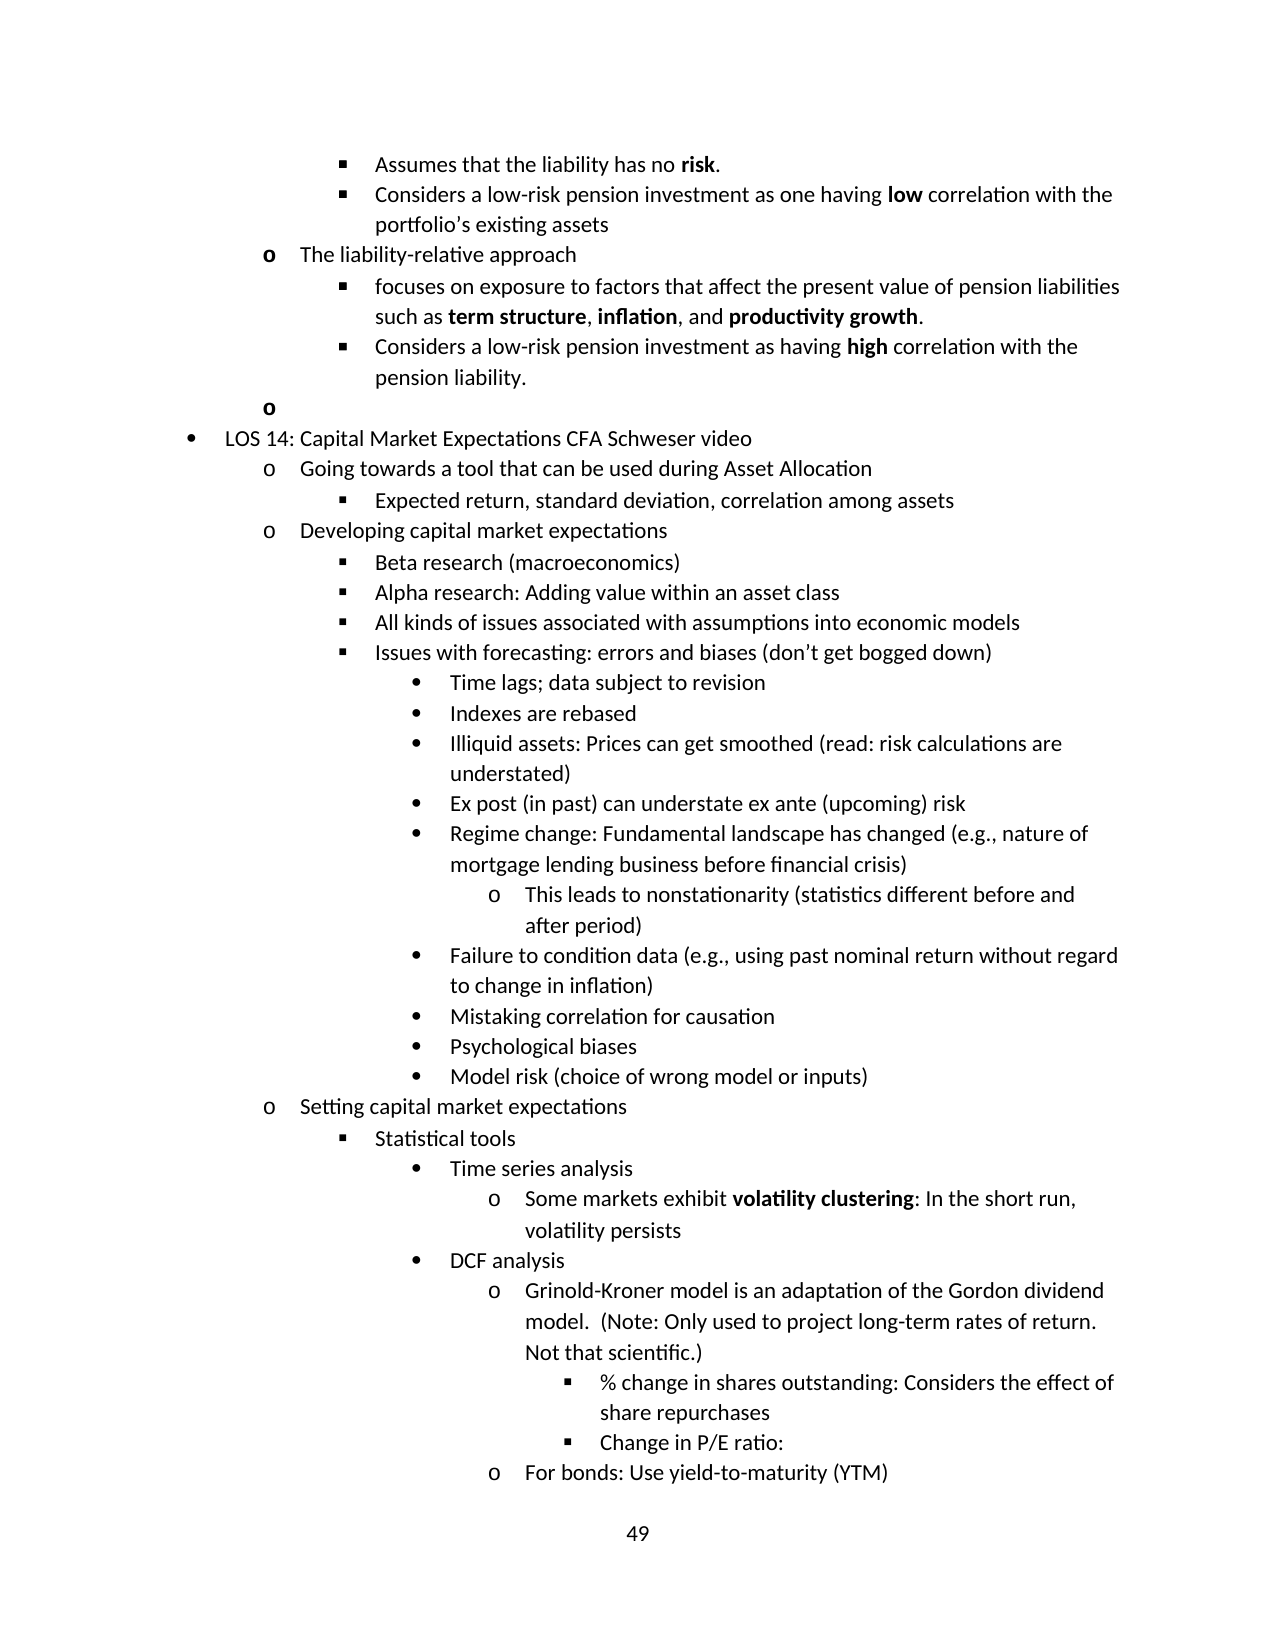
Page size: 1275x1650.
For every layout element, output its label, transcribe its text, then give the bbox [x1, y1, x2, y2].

list focuses on exposure to factors that affect the present value of pension liabilities such as term structure, inflation, and productivity growth. [337, 272, 1125, 330]
list Assumes that the liability has no risk. [337, 150, 1125, 178]
list Going towards a tool that can be used during Asset Allocation [262, 454, 1125, 484]
list Considers a low-risk pension investment as having high correlation with the pension liability. [337, 332, 1125, 391]
list Change in P/E ratio: [562, 1428, 1125, 1456]
list Indexes are rebased [412, 699, 1125, 727]
list Illiquid assets: Prices can get smoothed (read: risk calculations are understated) [412, 729, 1125, 787]
list Psychological biases [412, 1032, 1125, 1060]
list Expected return, standard deviation, correlation among assets [337, 486, 1125, 514]
list DCF analysis [412, 1246, 1125, 1274]
list Grinold-Kroner model is an adaptation of the Gordon dividend model. (Note: Only used to project long-term rates of return. Not that scientific.) [487, 1276, 1125, 1366]
list All kinds of issues associated with assumptions into economic models [337, 608, 1125, 636]
list % change in shares outstanding: Considers the effect of share repurchases [562, 1368, 1125, 1426]
list Failure to condition data (e.g., using past nominal return without regard to change in inflation) [412, 941, 1125, 1000]
list Developing capital market expectations [262, 516, 1125, 545]
list Model risk (choice of wrong model or inputs) [412, 1062, 1125, 1090]
list Time series analysis [412, 1154, 1125, 1182]
list Setting capital market expectations [262, 1092, 1125, 1122]
list Ex post (in past) can understate ex ante (upcoming) risk [412, 789, 1125, 817]
list The liability-relative approach [262, 241, 1125, 270]
list Statistical tools [337, 1124, 1125, 1152]
list Time lags; data subject to revision [412, 668, 1125, 696]
list Considers a low-risk pension investment as one having low correlation with the portfolio’s existing assets [337, 180, 1125, 238]
list Issues with forecasting: errors and biases (don’t get bogged down) [337, 638, 1125, 666]
list Regime change: Fundamental landscape has changed (e.g., nature of mortgage lending business before financial crisis) [412, 819, 1125, 878]
list This leads to nonstationarity (statistics different before and after period) [487, 880, 1125, 939]
list Mistaking correlation for causation [412, 1002, 1125, 1030]
list Alpha research: Adding value within an asset class [337, 578, 1125, 606]
list Beta research (macroeconomics) [337, 548, 1125, 576]
list For bonds: Use yield-to-maturity (YTM) [487, 1458, 1125, 1488]
list LOS 14: Capital Market Expectations CFA Schweser video [187, 424, 1125, 452]
list Some markets exhibit volatility clustering: In the short run, volatility persists [487, 1184, 1125, 1244]
